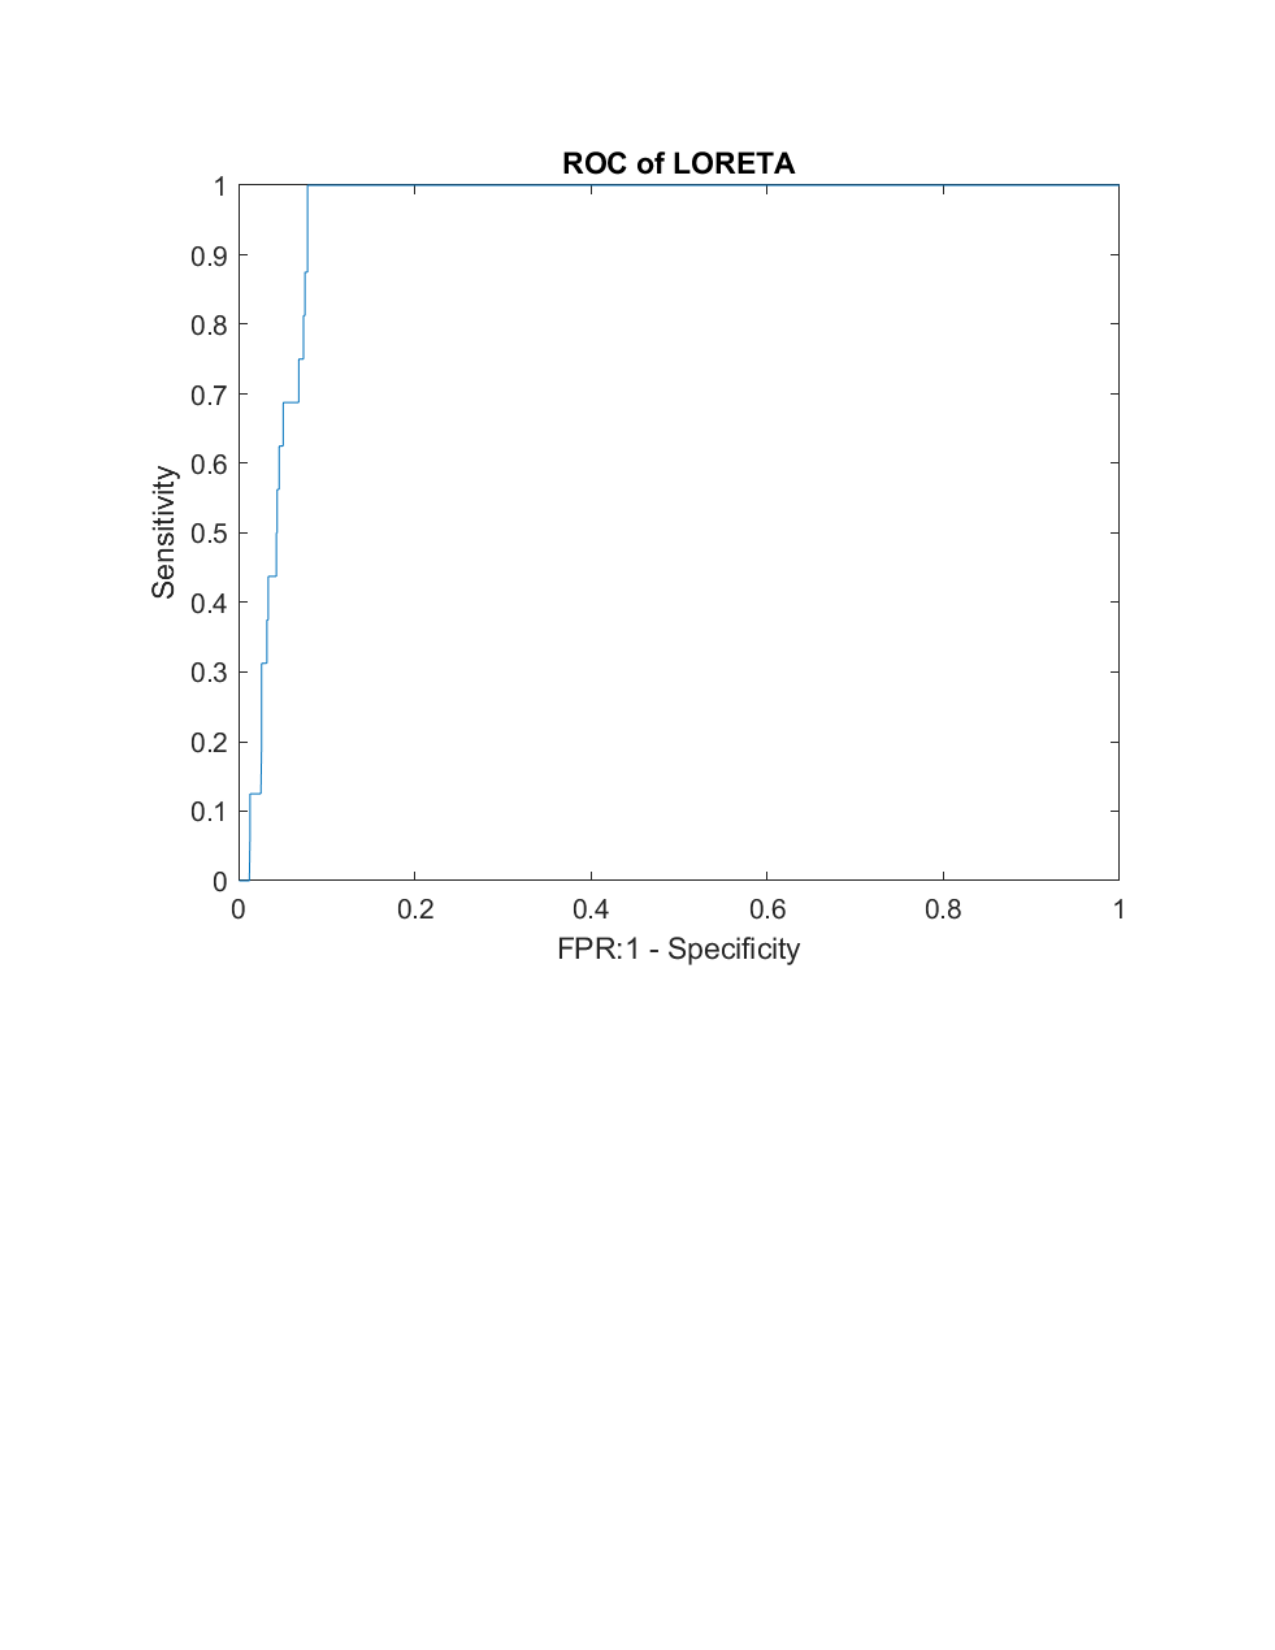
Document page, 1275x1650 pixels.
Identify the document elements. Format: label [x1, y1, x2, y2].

picture [150, 150, 1125, 968]
